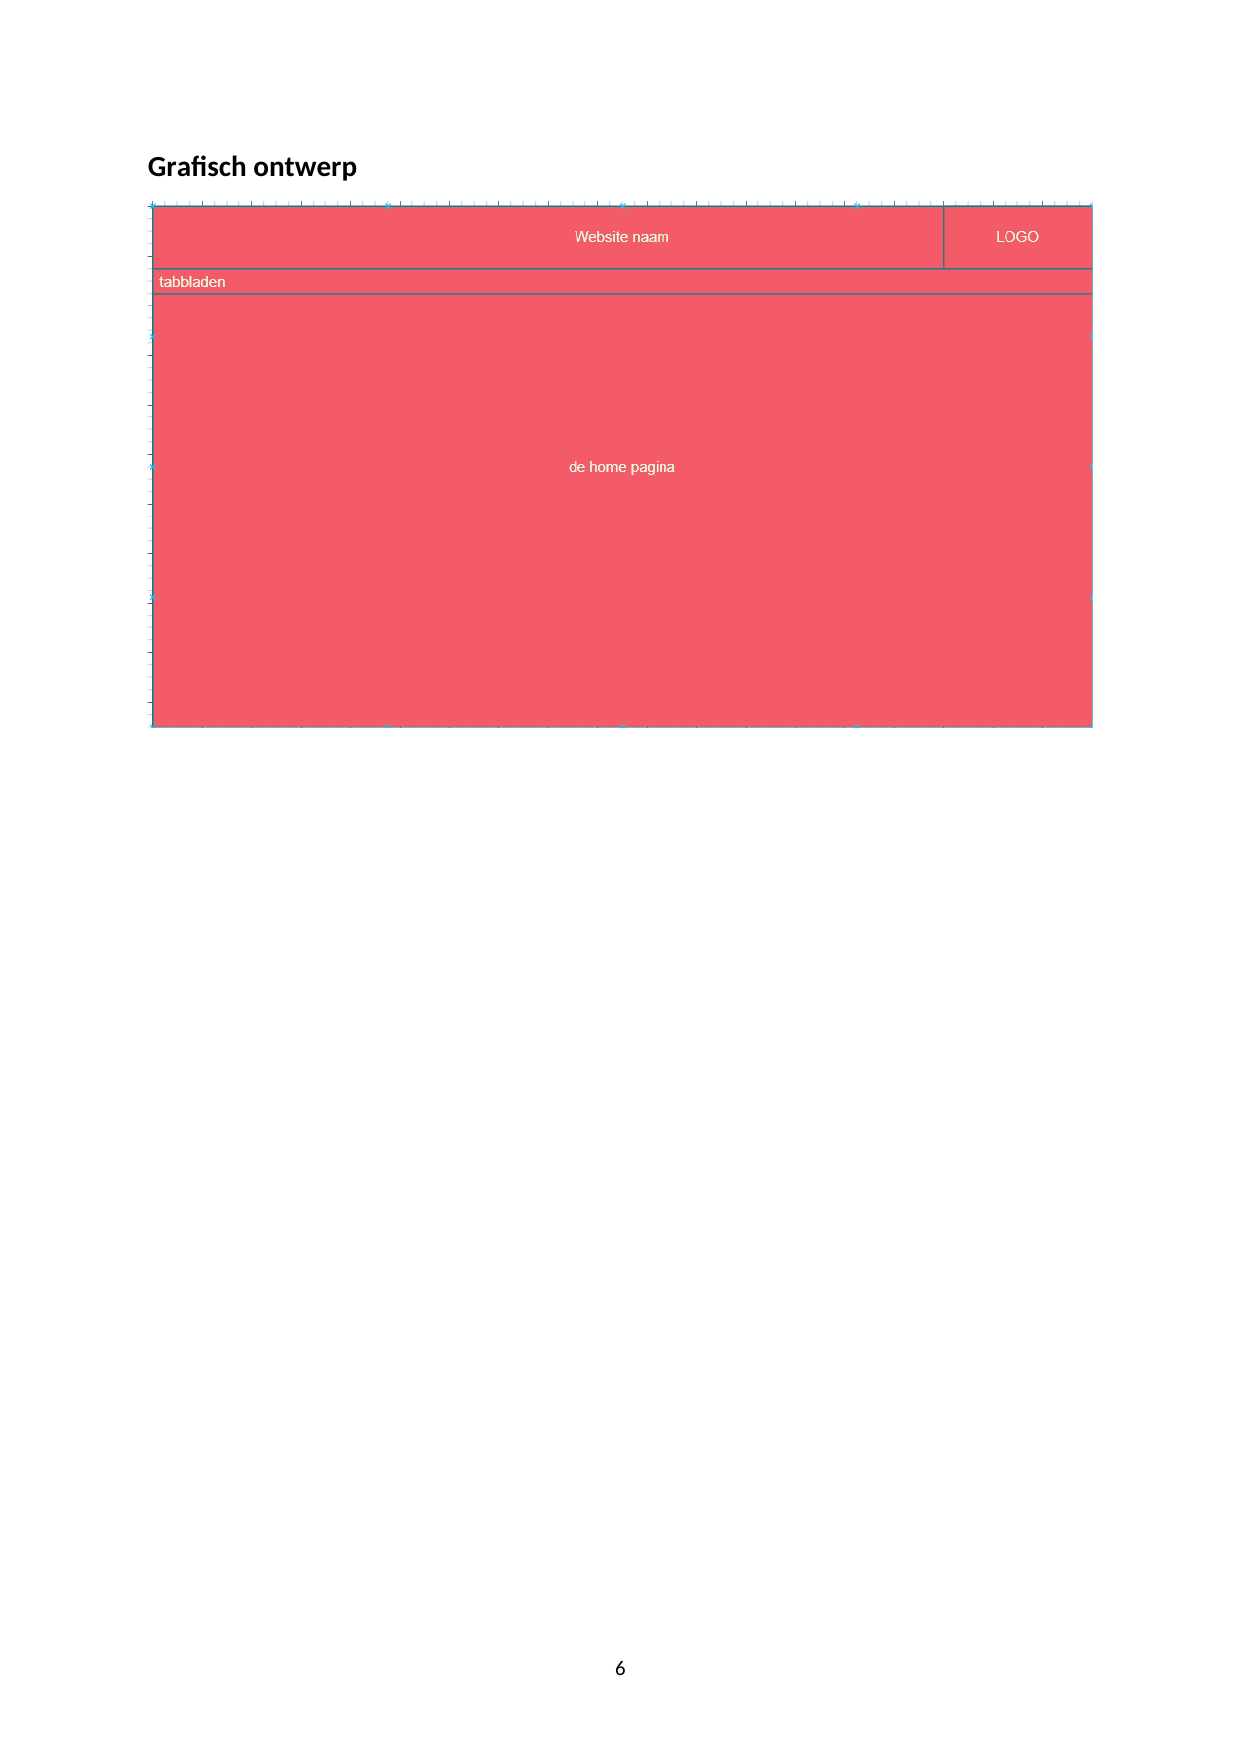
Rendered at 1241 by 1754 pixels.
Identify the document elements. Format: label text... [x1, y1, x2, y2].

subtitle Grafisch ontwerp [148, 148, 1093, 183]
picture [147, 201, 1093, 728]
